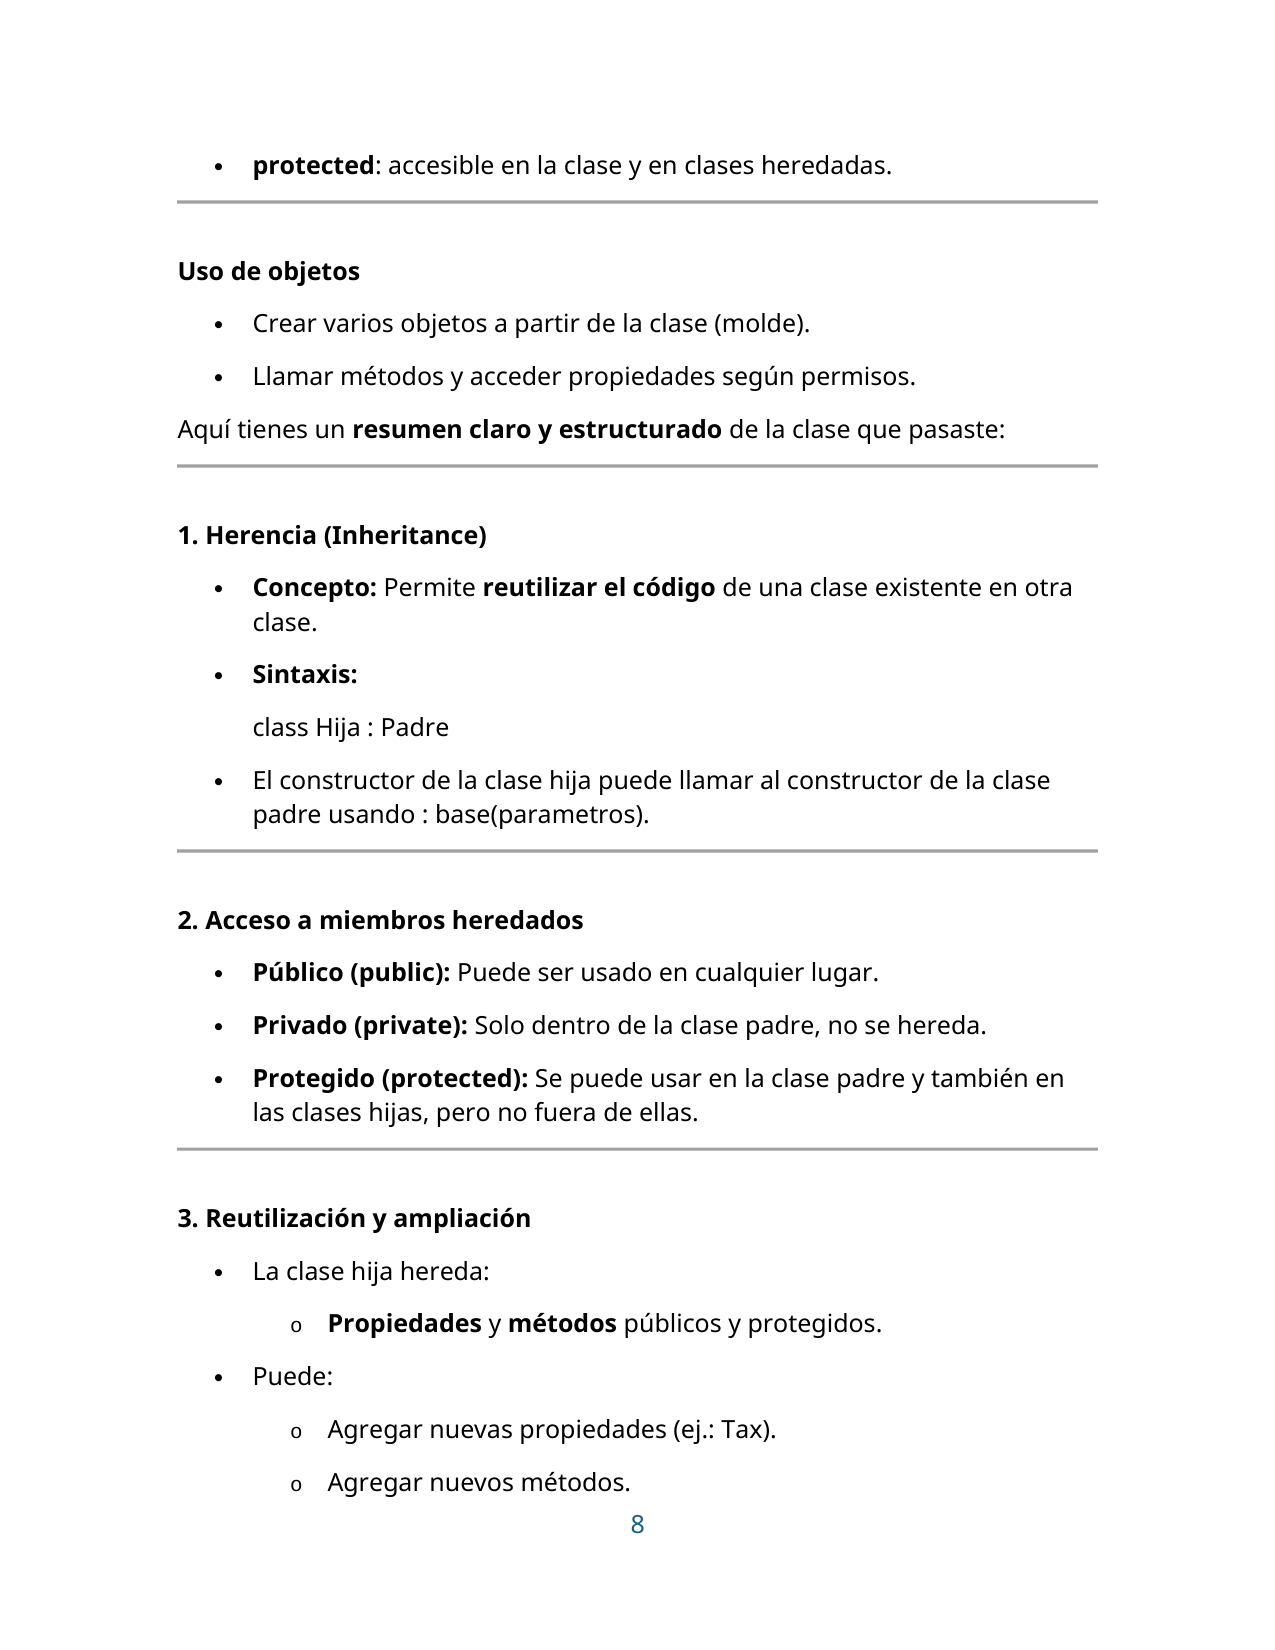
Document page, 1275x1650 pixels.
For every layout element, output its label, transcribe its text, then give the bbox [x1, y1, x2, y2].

text 3. Reutilización y ampliación [177, 1200, 1098, 1234]
list protected: accesible en la clase y en clases heredadas. [215, 148, 1098, 182]
list Agregar nuevos métodos. [290, 1464, 1098, 1498]
list Agregar nuevas propiedades (ej.: Tax). [290, 1412, 1098, 1446]
text Aquí tienes un resumen claro y estructurado de la clase que pasaste: [177, 412, 1098, 446]
list Crear varios objetos a partir de la clase (molde). [215, 306, 1098, 340]
list Público (public): Puede ser usado en cualquier lugar. [215, 955, 1098, 989]
list Llamar métodos y acceder propiedades según permisos. [215, 359, 1098, 393]
text class Hija : Padre [252, 710, 1098, 744]
list Propiedades y métodos públicos y protegidos. [290, 1306, 1098, 1340]
list La clase hija hereda: [215, 1253, 1098, 1287]
list Puede: [215, 1359, 1098, 1393]
text 2. Acceso a miembros heredados [177, 902, 1098, 936]
list Privado (private): Solo dentro de la clase padre, no se hereda. [215, 1008, 1098, 1042]
text Uso de objetos [177, 253, 1098, 287]
list El constructor de la clase hija puede llamar al constructor de la clase padre usando : base(parametros). [215, 763, 1098, 831]
list Protegido (protected): Se puede usar en la clase padre y también en las clases hijas, pero no fuera de ellas. [215, 1061, 1098, 1129]
list Concepto: Permite reutilizar el código de una clase existente en otra clase. [215, 570, 1098, 638]
list Sintaxis: [215, 657, 1098, 691]
text 1. Herencia (Inheritance) [177, 517, 1098, 551]
